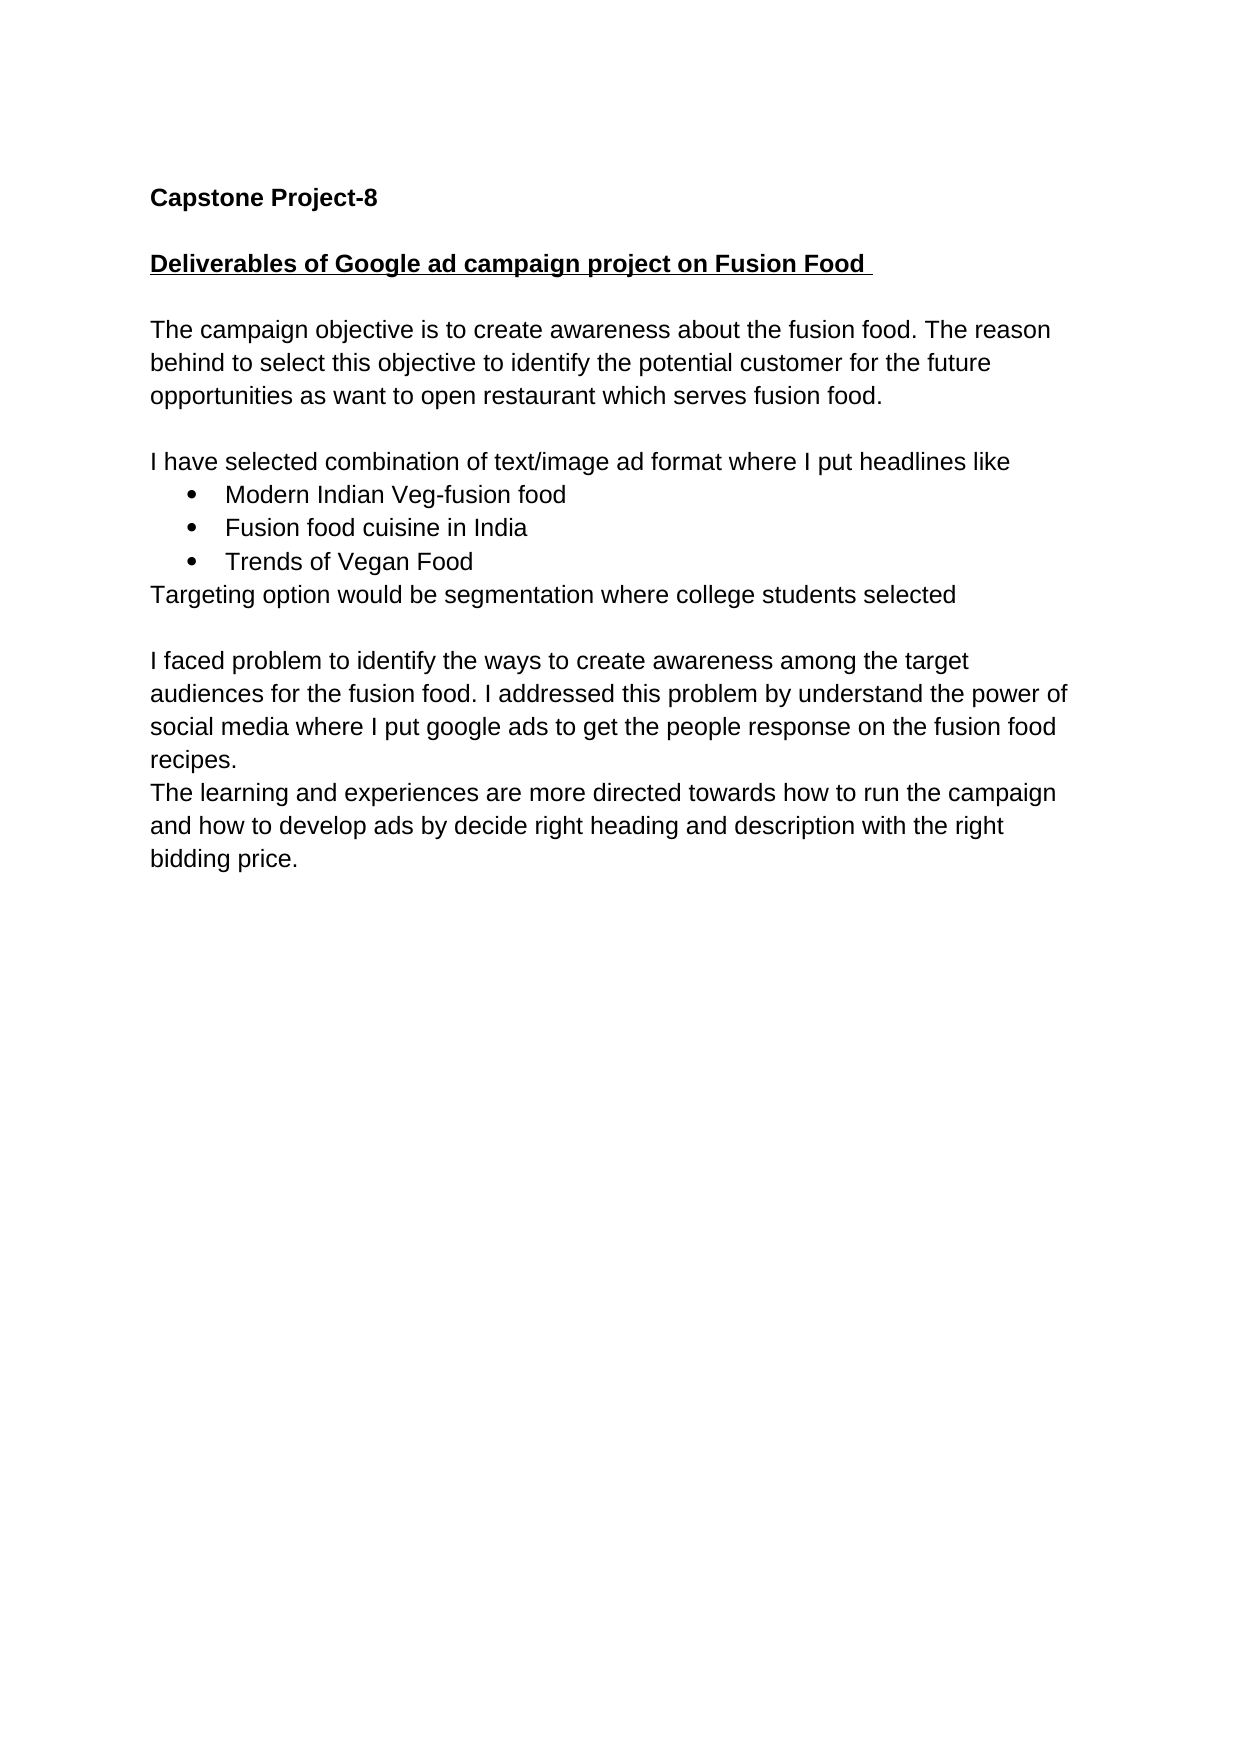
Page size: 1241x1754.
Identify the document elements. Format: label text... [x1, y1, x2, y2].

text Deliverables of Google ad campaign project on Fusion Food [150, 249, 1090, 278]
text The learning and experiences are more directed towards how to run the campaign and how to develop ads by decide right heading and description with the right bidding price. [150, 778, 1090, 872]
text The campaign objective is to create awareness about the fusion food. The reason behind to select this objective to identify the potential customer for the future opportunities as want to open restaurant which serves fusion food. [150, 315, 1090, 410]
text I faced problem to identify the ways to create awareness among the target audiences for the fusion food. I addressed this problem by understand the power of social media where I put google ads to get the people response on the fusion food recipes. [150, 646, 1090, 773]
list Fusion food cuisine in India [187, 513, 1090, 542]
text Capstone Project-8 [150, 183, 1090, 212]
text I have selected combination of text/image ad format where I put headlines like [150, 447, 1090, 476]
list Trends of Vegan Food [187, 546, 1090, 575]
text Targeting option would be segmentation where college students selected [150, 579, 1090, 608]
list Modern Indian Veg-fusion food [187, 480, 1090, 509]
